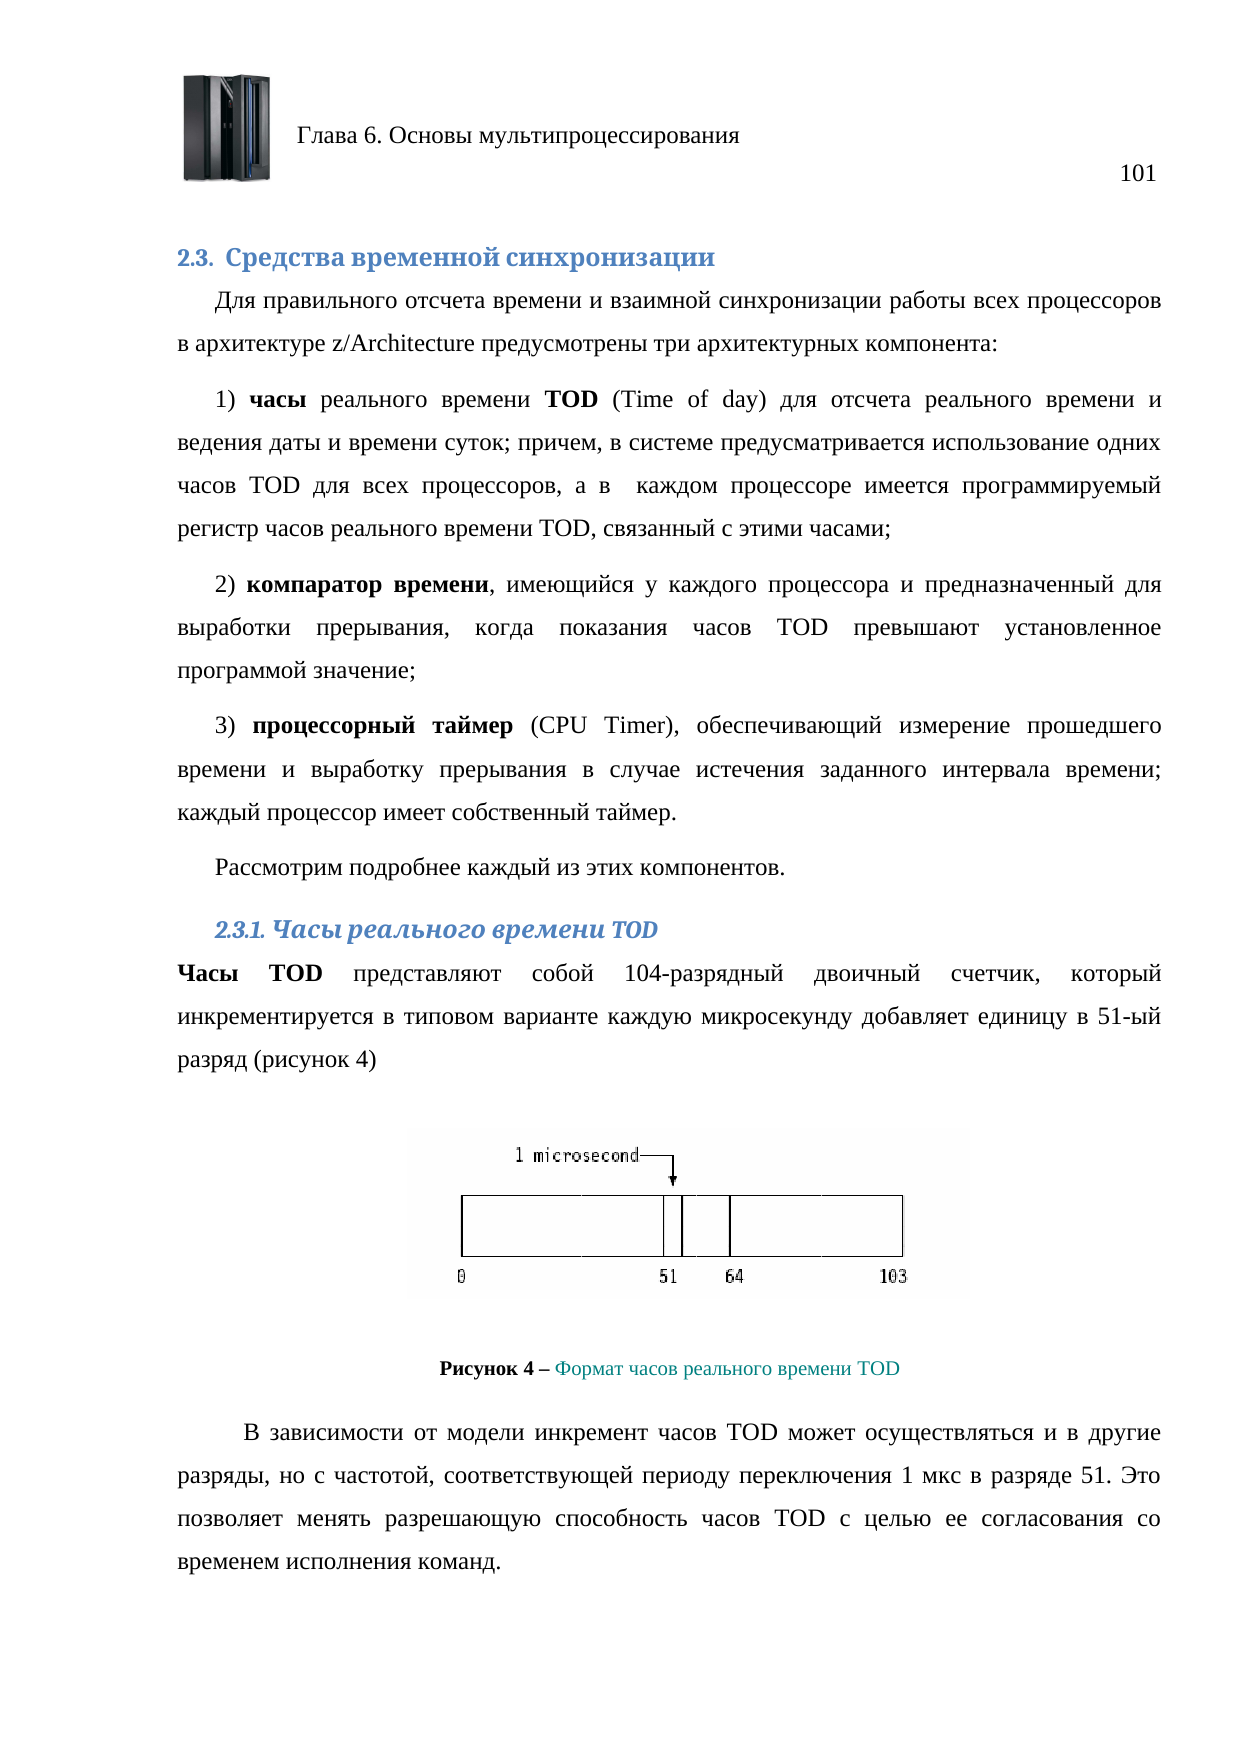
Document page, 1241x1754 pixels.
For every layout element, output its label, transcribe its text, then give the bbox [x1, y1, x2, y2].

text 2) компаратор времени, имеющийся у каждого процессора и предназначенный для выработки прерывания, когда показания часов TOD превышают установленное программой значение; [177, 569, 1162, 684]
text Рисунок 4 – Формат часов реального времени TOD [177, 1356, 1162, 1380]
text 3) процессорный таймер (CPU Timer), обеспечивающий измерение прошедшего времени и выработку прерывания в случае истечения заданного интервала времени; каждый процессор имеет собственный таймер. [177, 711, 1162, 826]
picture [407, 1128, 970, 1299]
text 1) часы реального времени TOD (Time of day) для отсчета реального времени и ведения даты и времени суток; причем, в системе предусматривается использование одних часов TOD для всех процессоров, а в каждом процессоре имеется программируемый регистр часов реального времени TOD, связанный с этими часами; [177, 384, 1162, 542]
text Часы TOD представляют собой 104-разрядный двоичный счетчик, который инкрементируется в типовом варианте каждую микросекунду добавляет единицу в 51-ый разряд (рисунок 4) [177, 958, 1162, 1073]
subtitle 2.3.1. Часы реального времени TOD [214, 916, 1162, 945]
subtitle 2.3. Средства временной синхронизации [177, 244, 1162, 272]
text Рассмотрим подробнее каждый из этих компонентов. [177, 852, 1162, 881]
text В зависимости от модели инкремент часов TOD может осуществляться и в другие разряды, но с частотой, соответствующей периоду переключения 1 мкс в разряде 51. Это позволяет менять разрешающую способность часов TOD с целью ее согласования со временем исполнения команд. [177, 1417, 1162, 1575]
text Для правильного отсчета времени и взаимной синхронизации работы всех процессоров в архитектуре z/Architecture предусмотрены три архитектурных компонента: [177, 285, 1162, 357]
picture [182, 73, 272, 182]
